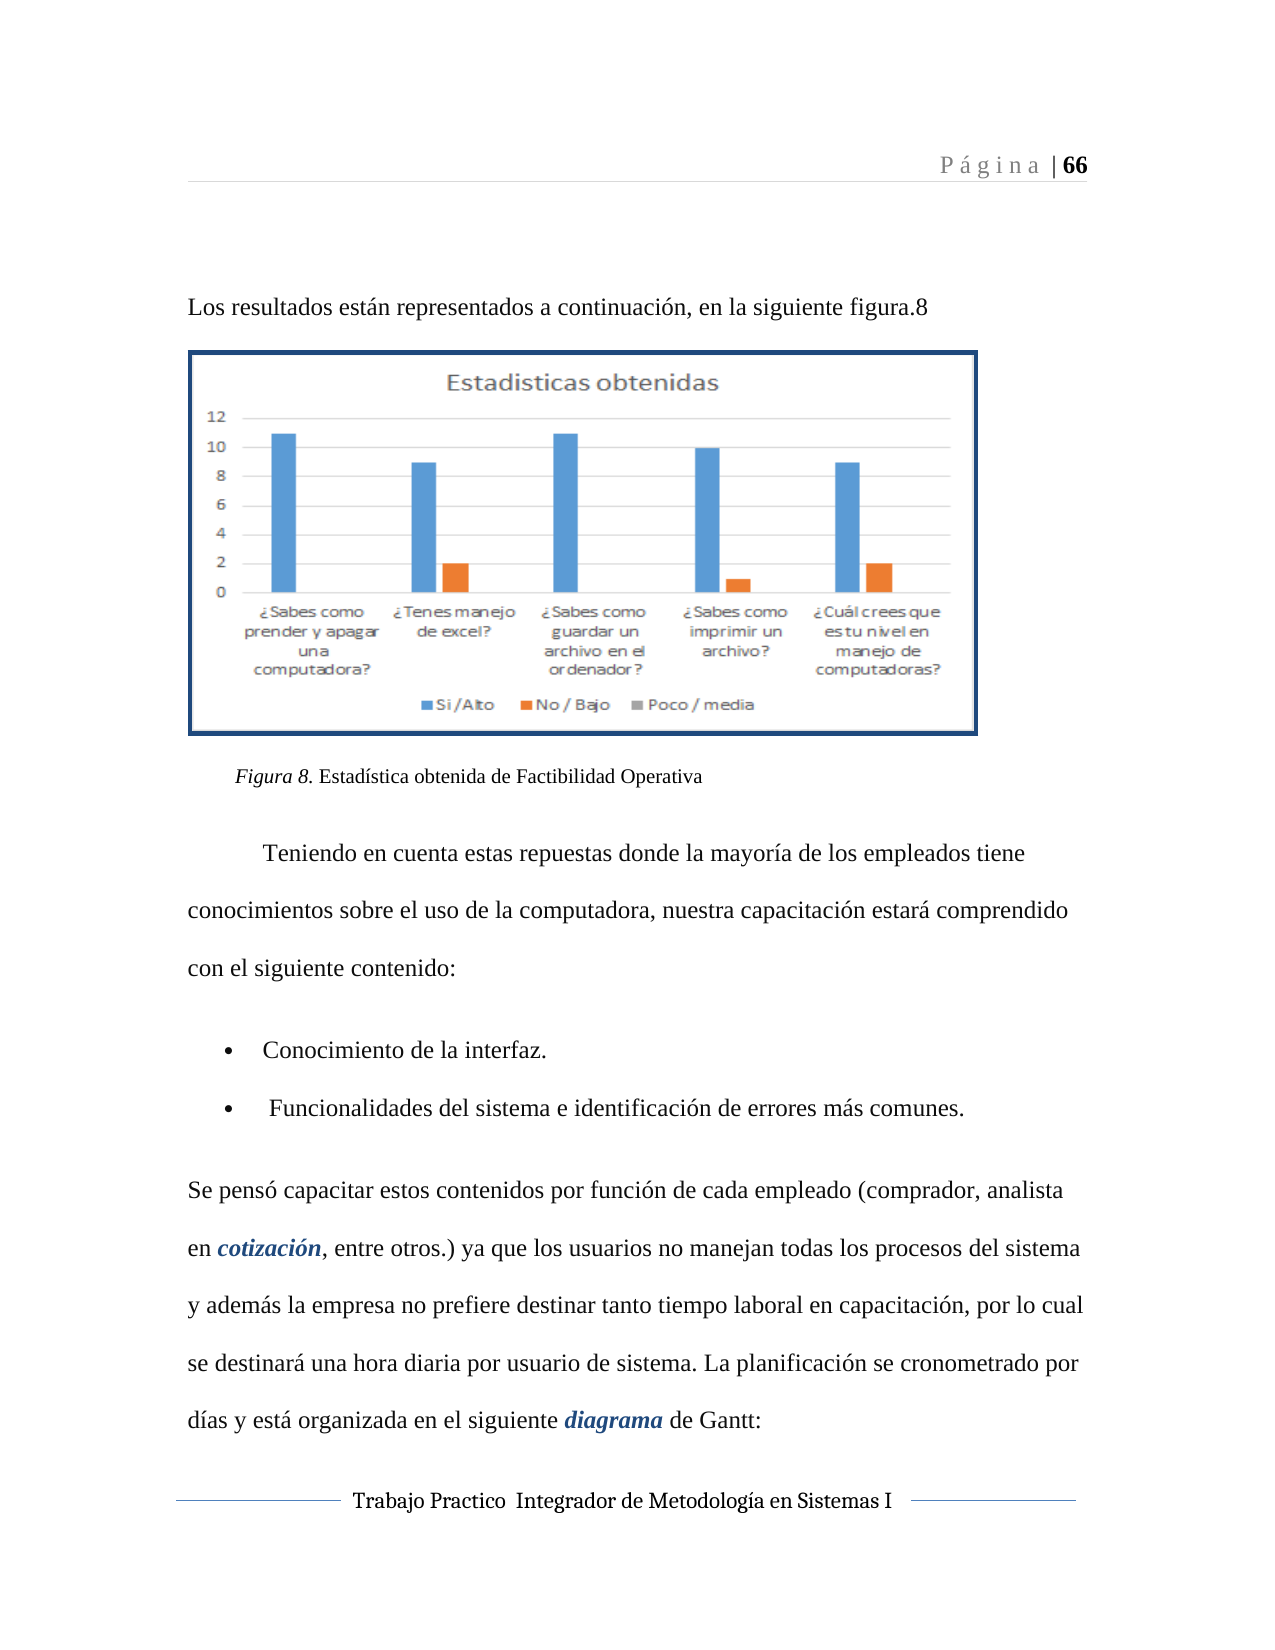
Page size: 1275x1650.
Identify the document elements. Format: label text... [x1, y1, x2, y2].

text Se pensó capacitar estos contenidos por función de cada empleado (comprador, analista en cotización, entre otros.) ya que los usuarios no manejan todas los procesos del sistema y además la empresa no prefiere destinar tanto tiempo laboral en capacitación, por lo cual se destinará una hora diaria por usuario de sistema. La planificación se cronometrado por días y está organizada en el siguiente diagrama de Gantt: [187, 1175, 1087, 1434]
text Figura 8. Estadística obtenida de Factibilidad Operativa [187, 764, 1087, 788]
text Teniendo en cuenta estas repuestas donde la mayoría de los empleados tiene conocimientos sobre el uso de la computadora, nuestra capacitación estará comprendido con el siguiente contenido: [187, 838, 1087, 981]
list Funcionalidades del sistema e identificación de errores más comunes. [225, 1093, 1087, 1121]
picture [192, 355, 974, 731]
list Conocimiento de la interfaz. [225, 1035, 1087, 1064]
